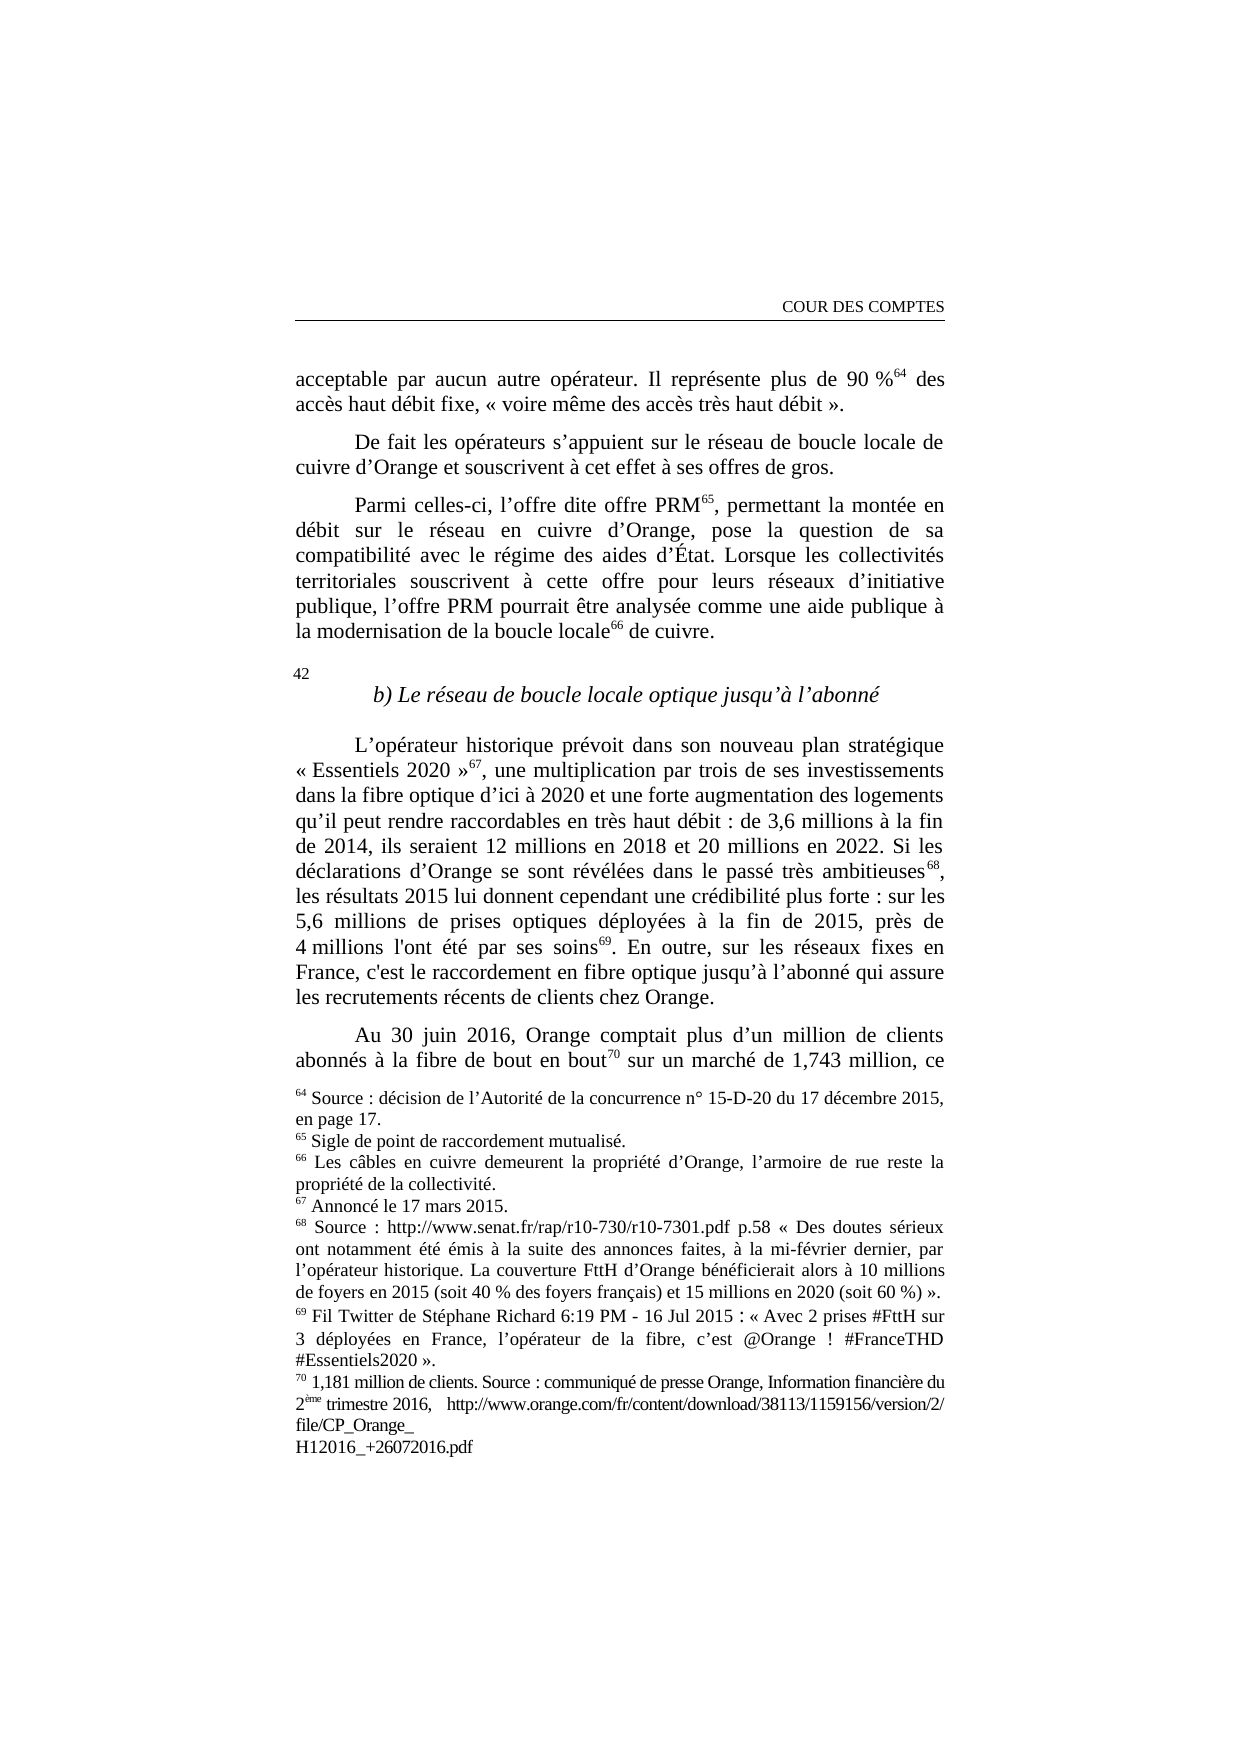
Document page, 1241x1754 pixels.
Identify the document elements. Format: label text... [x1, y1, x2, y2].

text Parmi celles-ci, l’offre dite offre PRM, permettant la montée en débit sur le réseau en cuivre d’Orange, pose la question de sa compatibilité avec le régime des aides d’État. Lorsque les collectivités territoriales souscrivent à cette offre pour leurs réseaux d’initiative publique, l’offre PRM pourrait être analysée comme une aide publique à la modernisation de la boucle locale de cuivre. [295, 492, 945, 643]
text De fait les opérateurs s’appuient sur le réseau de boucle locale de cuivre d’Orange et souscrivent à cet effet à ses offres de gros. [295, 429, 945, 479]
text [295, 366, 945, 417]
subtitle Le réseau de boucle locale optique jusqu’à l’abonné [295, 681, 945, 707]
text L’opérateur historique prévoit dans son nouveau plan stratégique « Essentiels 2020 », une multiplication par trois de ses investissements dans la fibre optique d’ici à 2020 et une forte augmentation des logements qu’il peut rendre raccordables en très haut débit : de 3,6 millions à la fin de 2014, ils seraient 12 millions en 2018 et 20 millions en 2022. Si les déclarations d’Orange se sont révélées dans le passé très ambitieuses, les résultats 2015 lui donnent cependant une crédibilité plus forte : sur les 5,6 millions de prises optiques déployées à la fin de 2015, près de 4 millions l'ont été par ses soins. En outre, sur les réseaux fixes en France, c'est le raccordement en fibre optique jusqu’à l’abonné qui assure les recrutements récents de clients chez Orange. [295, 732, 945, 1009]
